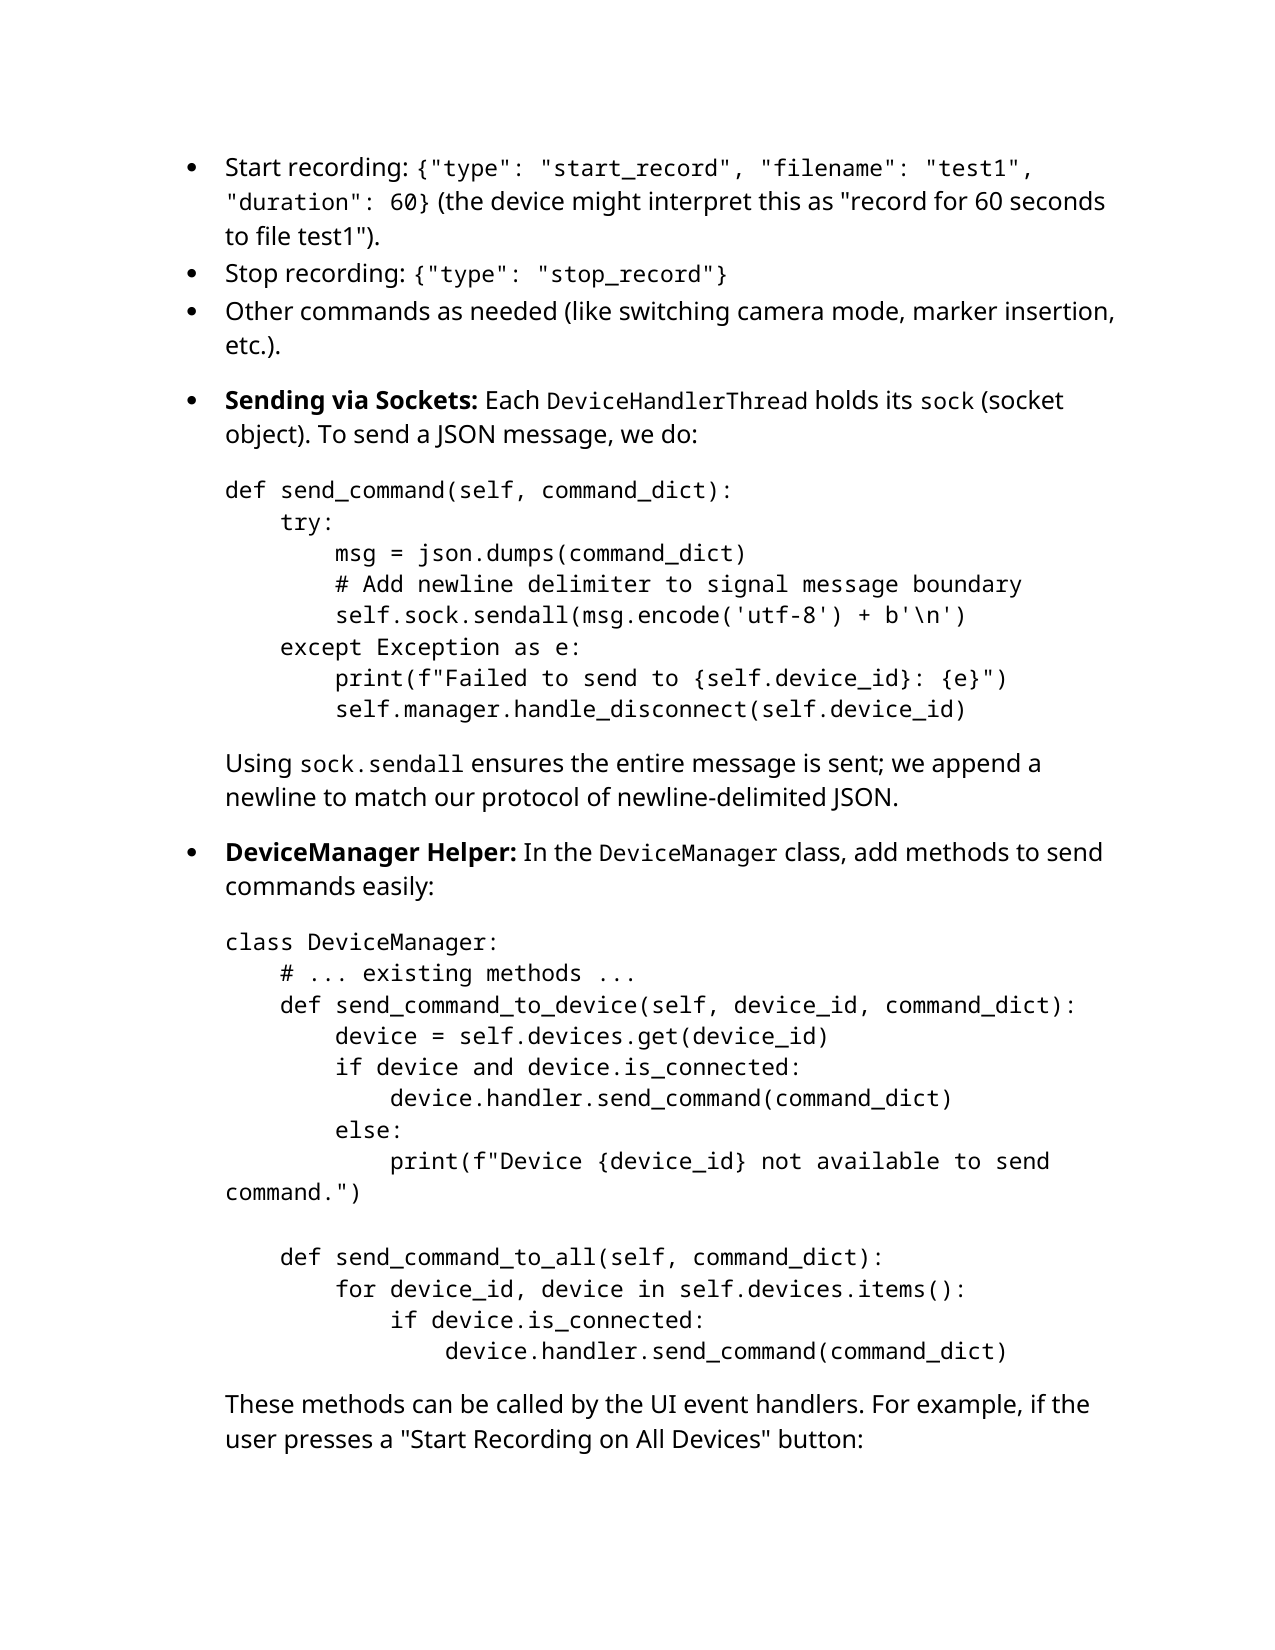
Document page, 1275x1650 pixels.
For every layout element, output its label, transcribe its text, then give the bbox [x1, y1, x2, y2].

list class DeviceManager: # ... existing methods ... def send_command_to_device(self, device_id, command_dict): device = self.devices.get(device_id) if device and device.is_connected: device.handler.send_command(command_dict) else: print(f"Device {device_id} not available to send command.") def send_command_to_all(self, command_dict): for device_id, device in self.devices.items(): if device.is_connected: device.handler.send_command(command_dict) [187, 923, 1125, 1366]
list Sending via Sockets: Each DeviceHandlerThread holds its sock (socket object). To send a JSON message, we do: [187, 383, 1125, 451]
list Other commands as needed (like switching camera mode, marker insertion, etc.). [187, 294, 1125, 362]
list Stop recording: {"type": "stop_record"} [187, 256, 1125, 290]
list These methods can be called by the UI event handlers. For example, if the user presses a "Start Recording on All Devices" button: [187, 1387, 1125, 1455]
list def send_command(self, command_dict): try: msg = json.dumps(command_dict) # Add newline delimiter to signal message boundary self.sock.sendall(msg.encode('utf-8') + b'\n') except Exception as e: print(f"Failed to send to {self.device_id}: {e}") self.manager.handle_disconnect(self.device_id) [187, 472, 1125, 724]
list Start recording: {"type": "start_record", "filename": "test1", "duration": 60} (the device might interpret this as "record for 60 seconds to file test1"). [187, 150, 1125, 252]
list DeviceManager Helper: In the DeviceManager class, add methods to send commands easily: [187, 834, 1125, 902]
list Using sock.sendall ensures the entire message is sent; we append a newline to match our protocol of newline-delimited JSON. [187, 745, 1125, 813]
